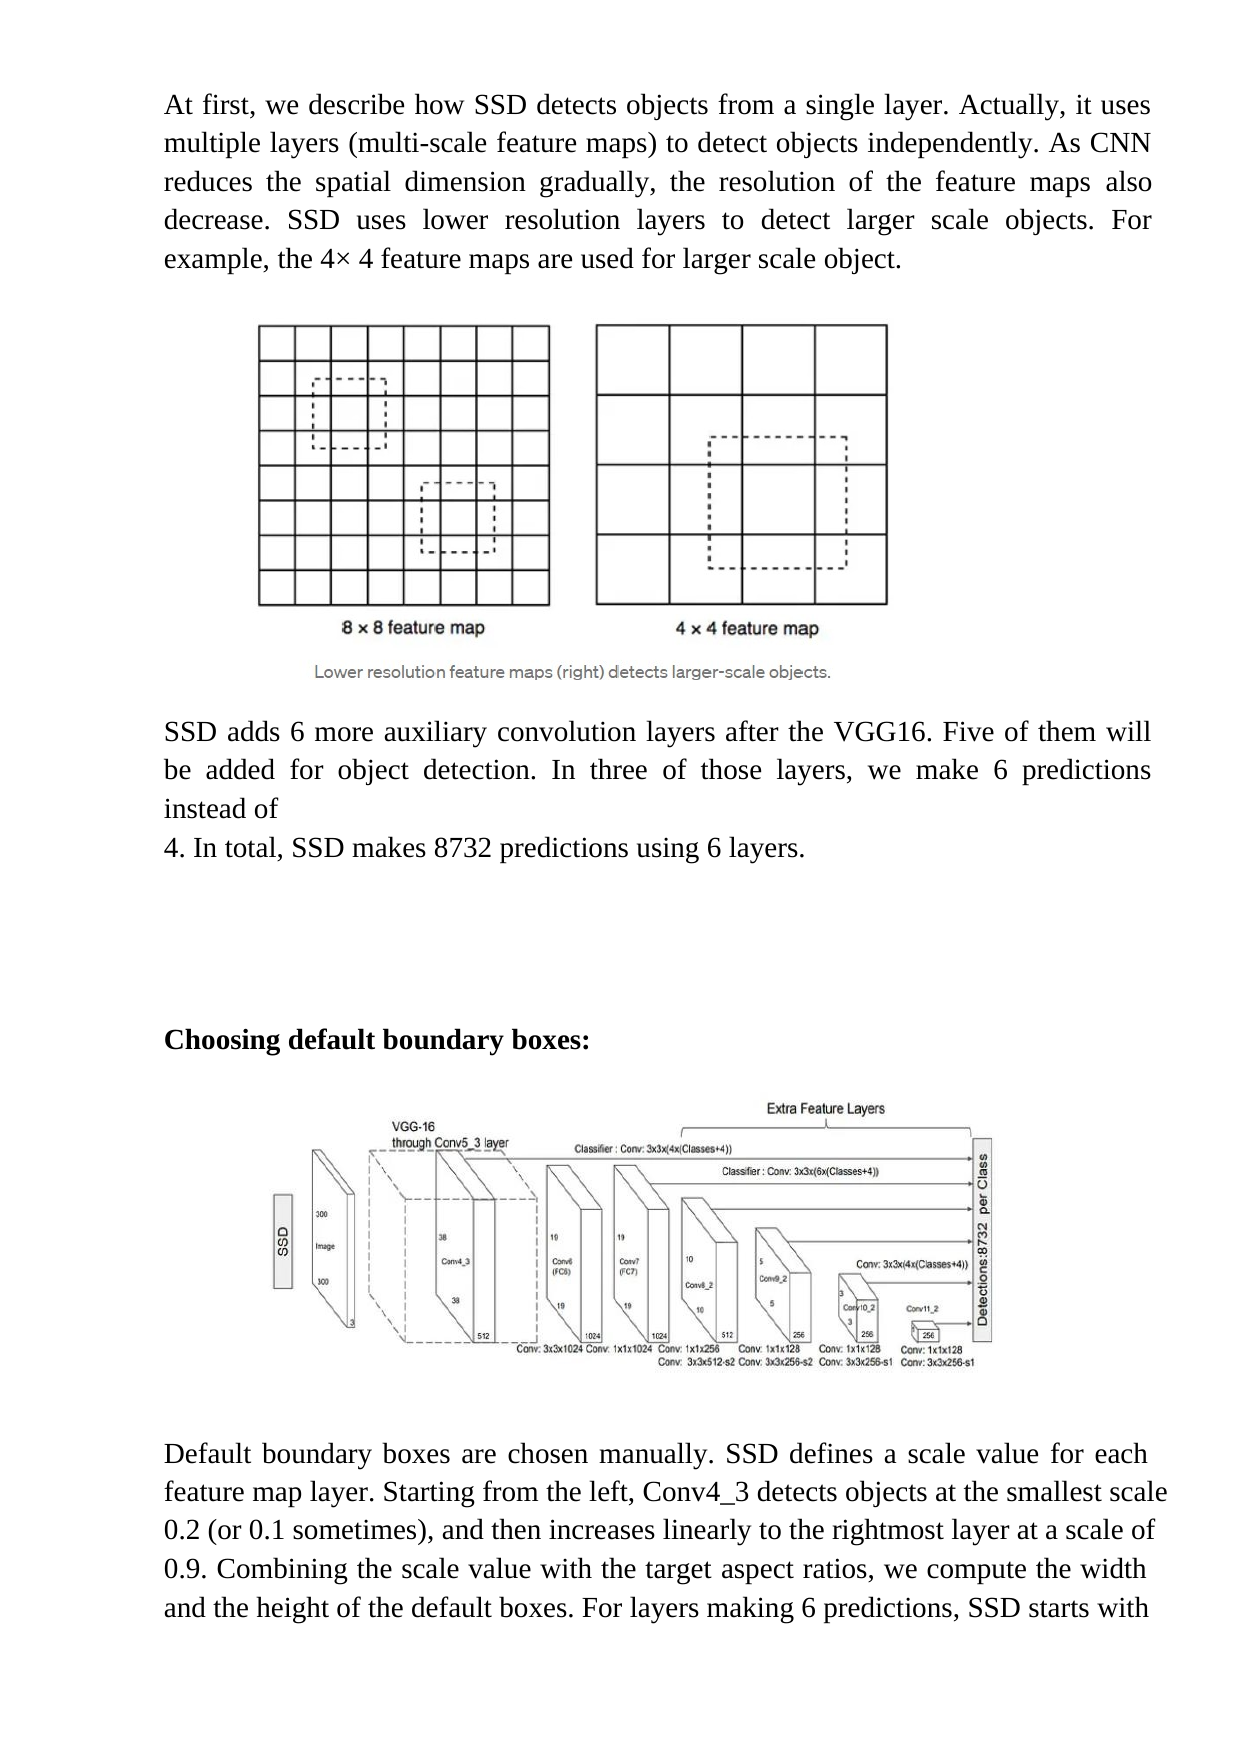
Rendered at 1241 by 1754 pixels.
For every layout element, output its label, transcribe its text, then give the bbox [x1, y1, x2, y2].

text Default boundary boxes are chosen manually. SSD defines a scale value for each feature map layer. Starting from the left, Conv4_3 detects objects at the smallest scale [164, 1436, 1215, 1508]
text Choosing default boundary boxes: [164, 1022, 1215, 1056]
text 4. In total, SSD makes 8732 predictions using 6 layers. [164, 830, 1215, 863]
text SSD adds 6 more auxiliary convolution layers after the VGG16. Five of them will be added for object detection. In three of those layers, we make 6 predictions instead of [164, 714, 1152, 824]
picture [252, 318, 894, 680]
text At first, we describe how SSD detects objects from a single layer. Actually, it uses multiple layers (multi-scale feature maps) to detect objects independently. As CNN reduces the spatial dimension gradually, the resolution of the feature maps also decrease. SSD uses lower resolution layers to detect larger scale objects. For example, the 4× 4 feature maps are used for larger scale object. [164, 87, 1152, 274]
text 0.2 (or 0.1 sometimes), and then increases linearly to the rightmost layer at a scale of [164, 1513, 1215, 1546]
text 0.9. Combining the scale value with the target aspect ratios, we compute the width and the height of the default boxes. For layers making 6 predictions, SSD starts with [164, 1551, 1186, 1623]
picture [268, 1092, 999, 1373]
